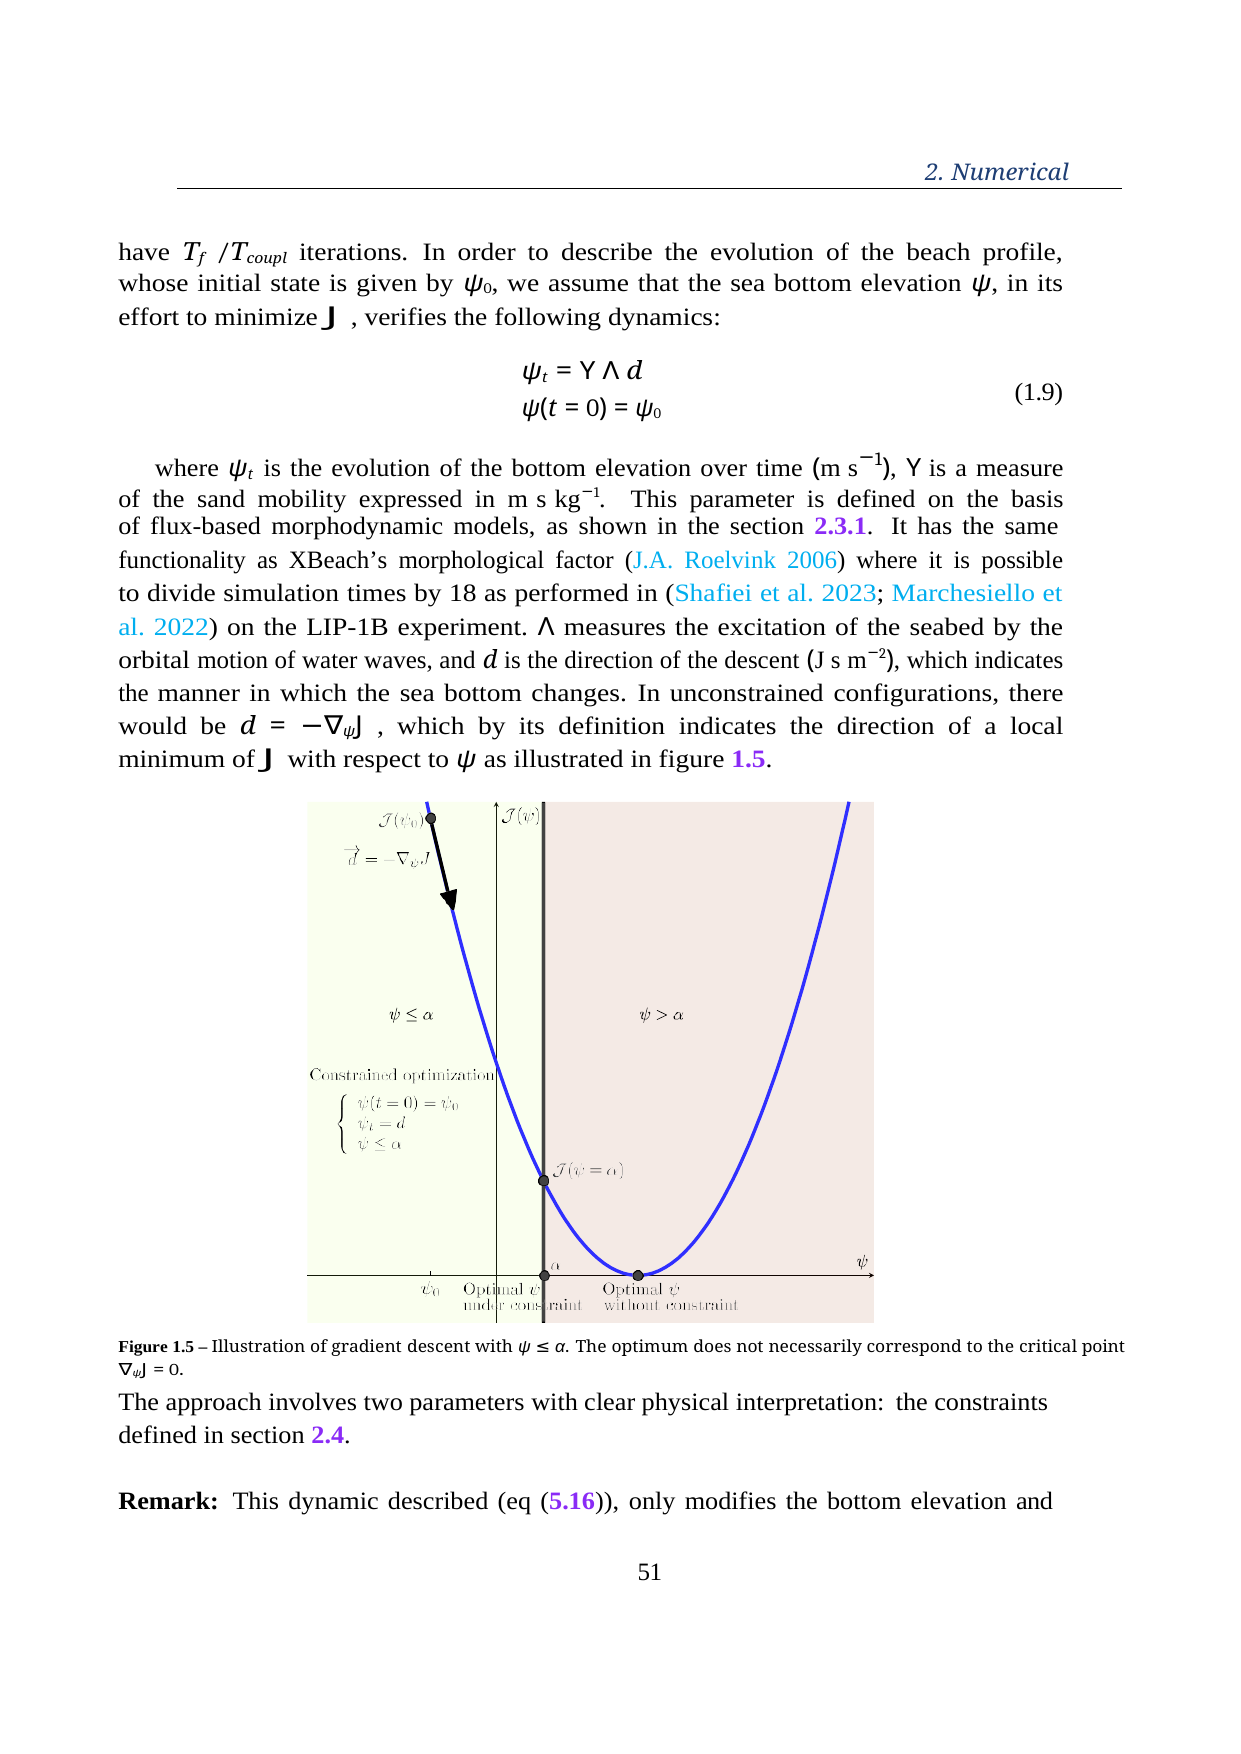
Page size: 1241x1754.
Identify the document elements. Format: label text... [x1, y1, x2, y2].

text ψ(t = 0) = ψ0 [522, 387, 675, 423]
text have Tf /Tcoupl iterations. In order to describe the evolution of the beach profile, whose initial state is given by ψ0, we assume that the sea bottom elevation ψ, in its effort to minimize J , verifies the following dynamics: [118, 234, 1063, 333]
text where ψt is the evolution of the bottom elevation over time (m s−1), Υ is a measure of the sand mobility expressed in m s kg−1. This parameter is defined on the basis of flux-based morphodynamic models, as shown in the section 2.3.1. It has the same [118, 447, 1063, 540]
text Remark: This dynamic described (eq (5.16)), only modifies the bottom elevation and [118, 1486, 1176, 1515]
text ψt = Υ Λ d [522, 350, 675, 387]
text Figure 1.5 – Illustration of gradient descent with ψ ≤ α. The optimum does not necessarily correspond to the critical point [118, 809, 1176, 1357]
text ∇ψJ = 0. [118, 1357, 1176, 1380]
text functionality as XBeach’s morphological factor (J.A. Roelvink 2006) where it is possible to divide simulation times by 18 as performed in (Shafiei et al. 2023; Marchesiello et al. 2022) on the LIP-1B experiment. Λ measures the excitation of the seabed by the orbital motion of water waves, and d is the direction of the descent (J s m−2), which indicates the manner in which the sea bottom changes. In unconstrained configurations, there would be d = −∇ψJ , which by its definition indicates the direction of a local minimum of J with respect to ψ as illustrated in figure 1.5. [118, 542, 1063, 774]
text The approach involves two parameters with clear physical interpretation: the constraints defined in section 2.4. [118, 1387, 1124, 1448]
text (1.9) [679, 377, 1063, 406]
